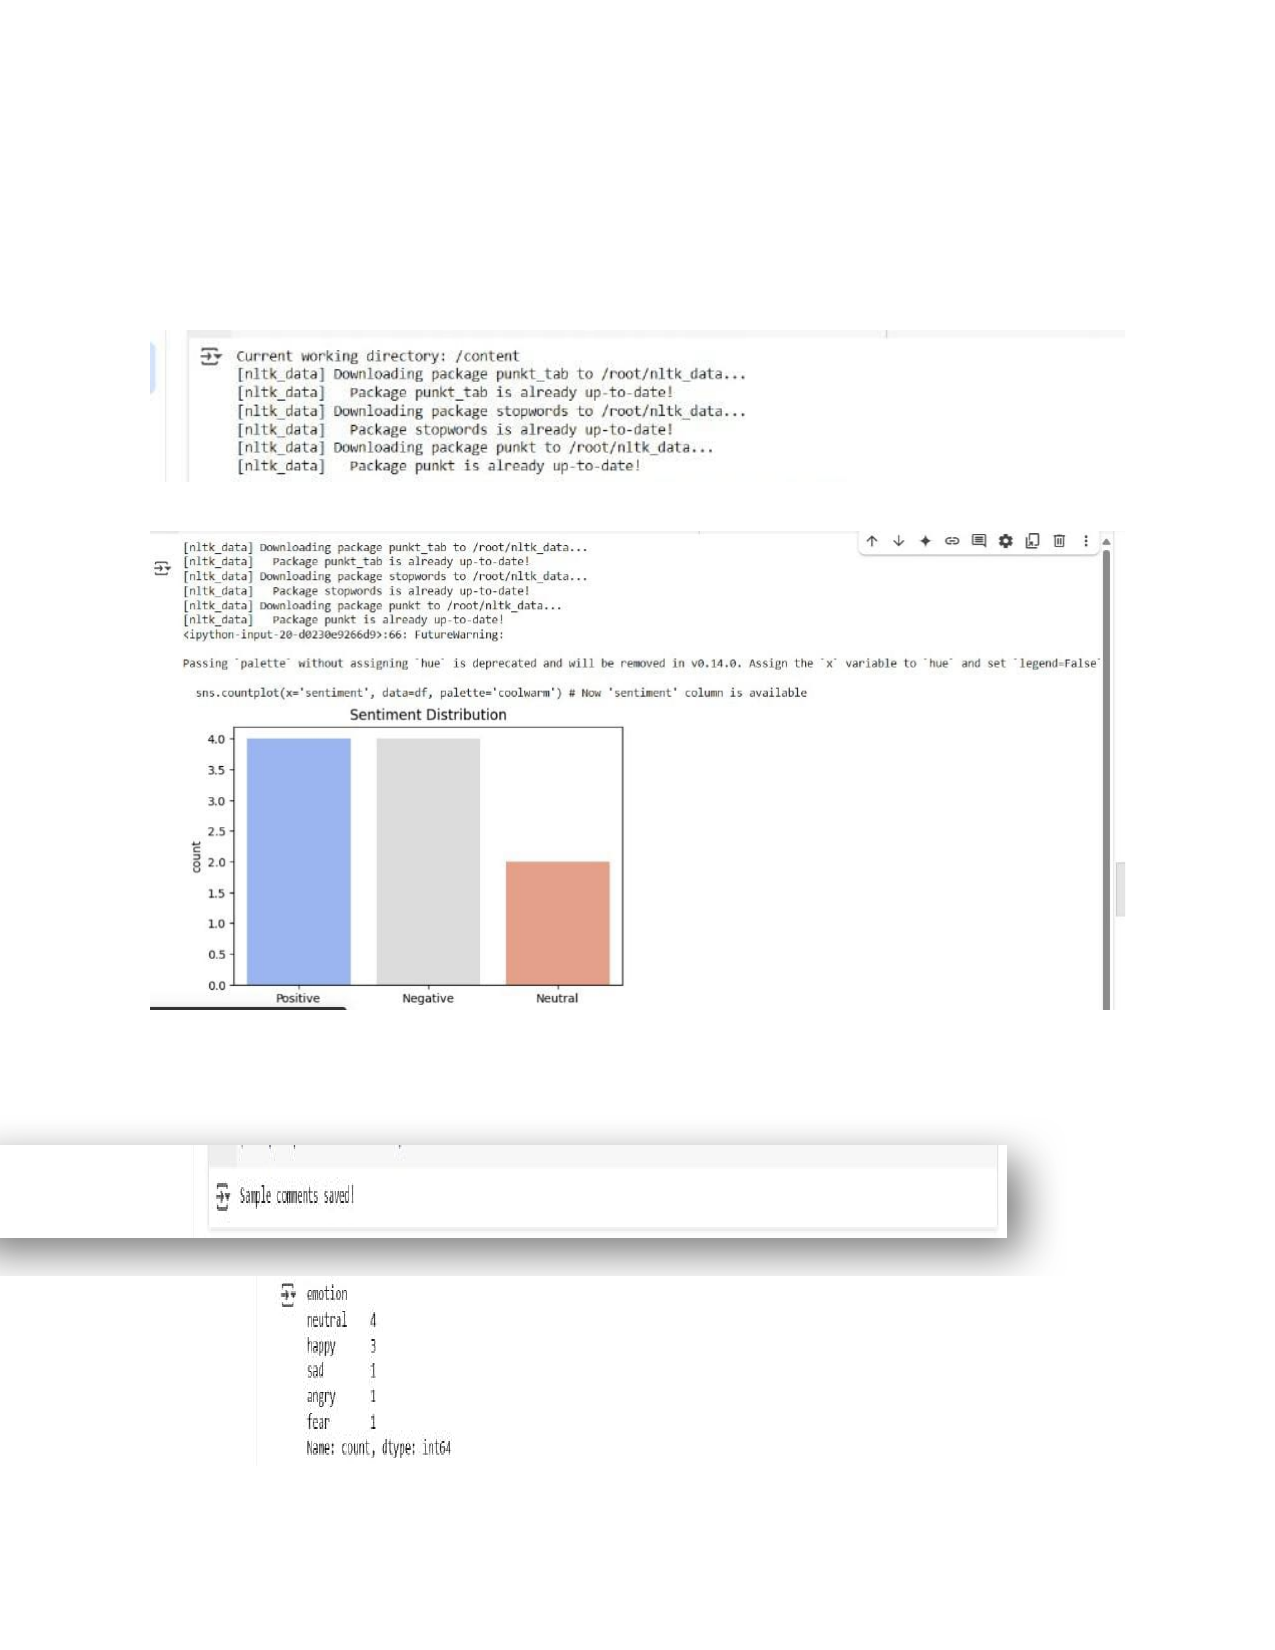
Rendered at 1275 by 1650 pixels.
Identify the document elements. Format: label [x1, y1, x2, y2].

picture [150, 531, 1125, 1010]
picture [0, 1276, 1154, 1466]
picture [0, 1145, 1007, 1238]
picture [150, 330, 1125, 482]
